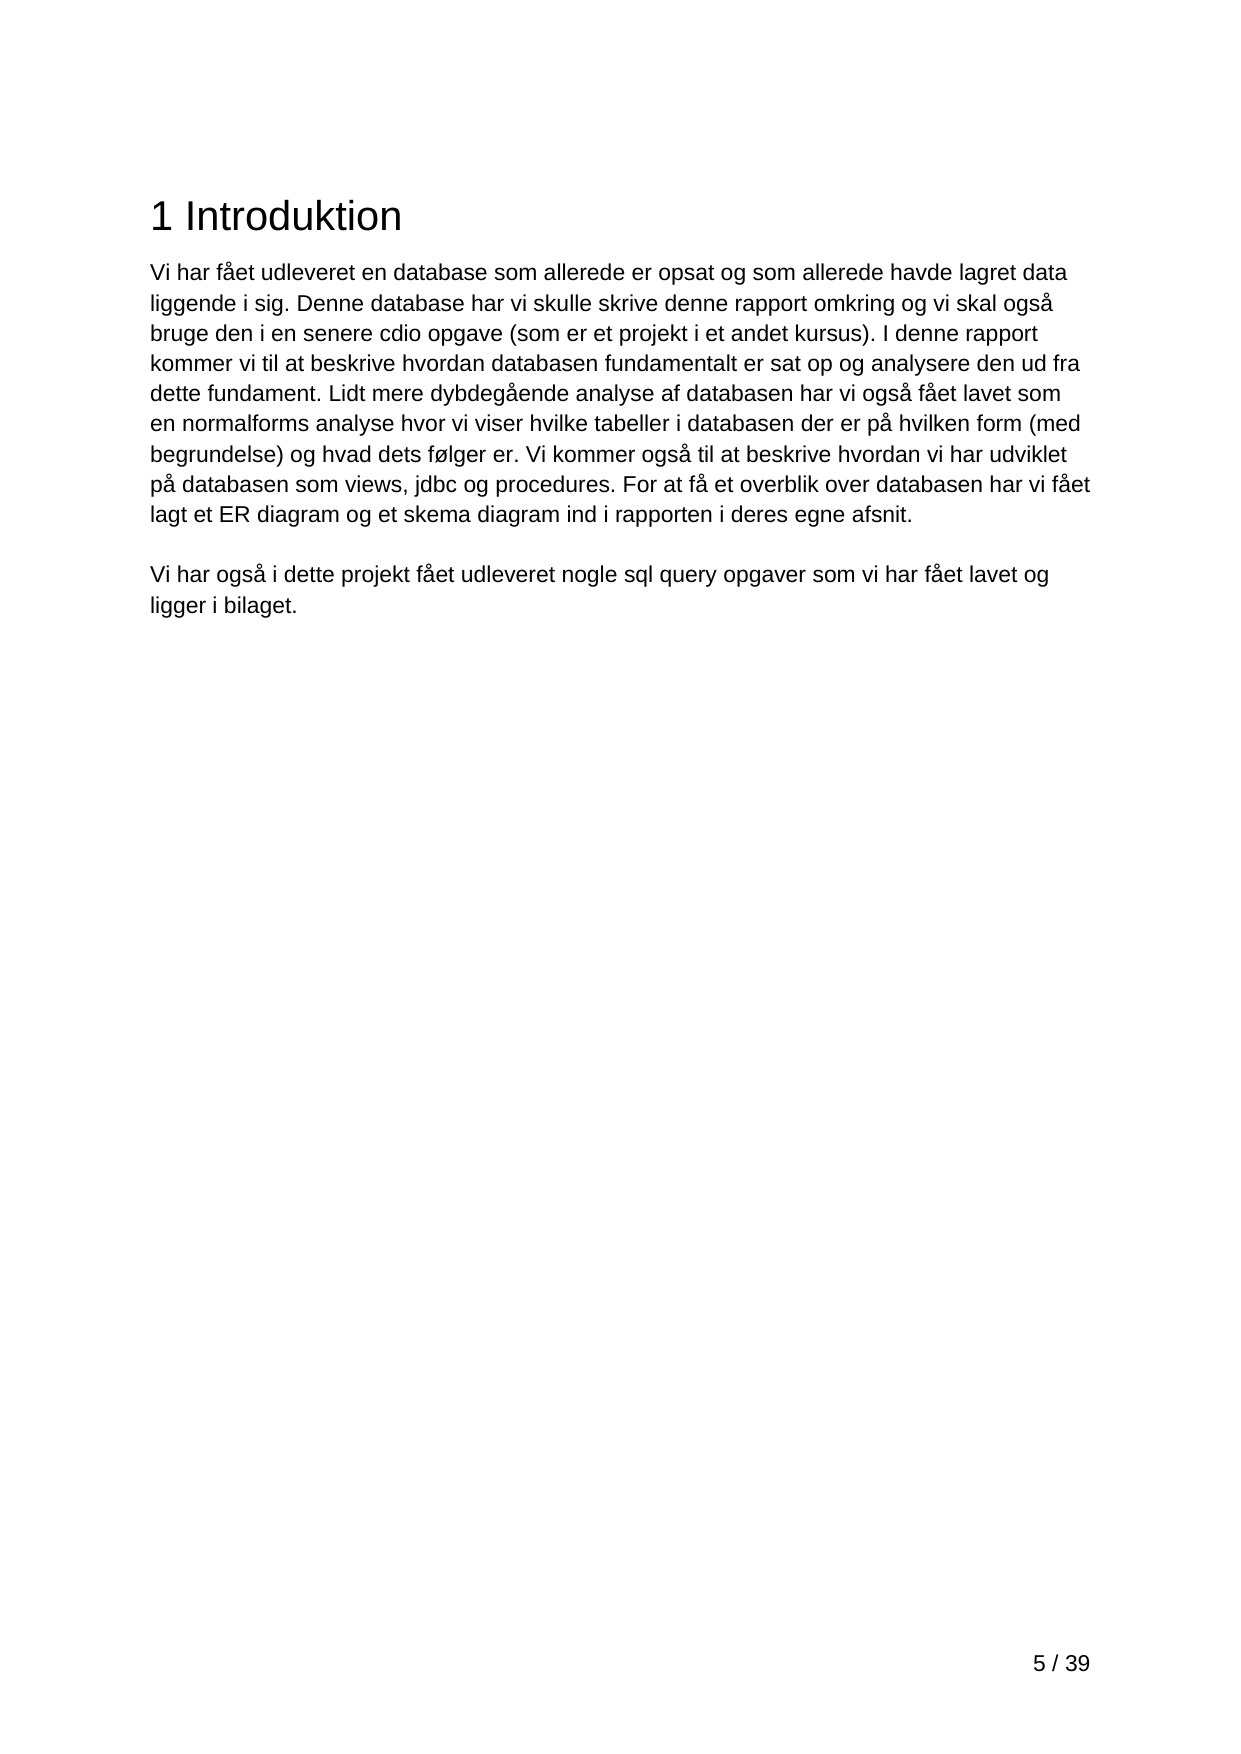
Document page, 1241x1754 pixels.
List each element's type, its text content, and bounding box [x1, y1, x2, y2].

text Vi har også i dette projekt fået udleveret nogle sql query opgaver som vi har fået lavet og ligger i bilaget. [150, 561, 1090, 618]
subtitle 1 Introduktion [150, 192, 1090, 239]
text Vi har fået udleveret en database som allerede er opsat og som allerede havde lagret data liggende i sig. Denne database har vi skulle skrive denne rapport omkring og vi skal også bruge den i en senere cdio opgave (som er et projekt i et andet kursus). I denne rapport kommer vi til at beskrive hvordan databasen fundamentalt er sat op og analysere den ud fra dette fundament. Lidt mere dybdegående analyse af databasen har vi også fået lavet som en normalforms analyse hvor vi viser hvilke tabeller i databasen der er på hvilken form (med begrundelse) og hvad dets følger er. Vi kommer også til at beskrive hvordan vi har udviklet på databasen som views, jdbc og procedures. For at få et overblik over databasen har vi fået lagt et ER diagram og et skema diagram ind i rapporten i deres egne afsnit. [150, 259, 1090, 527]
